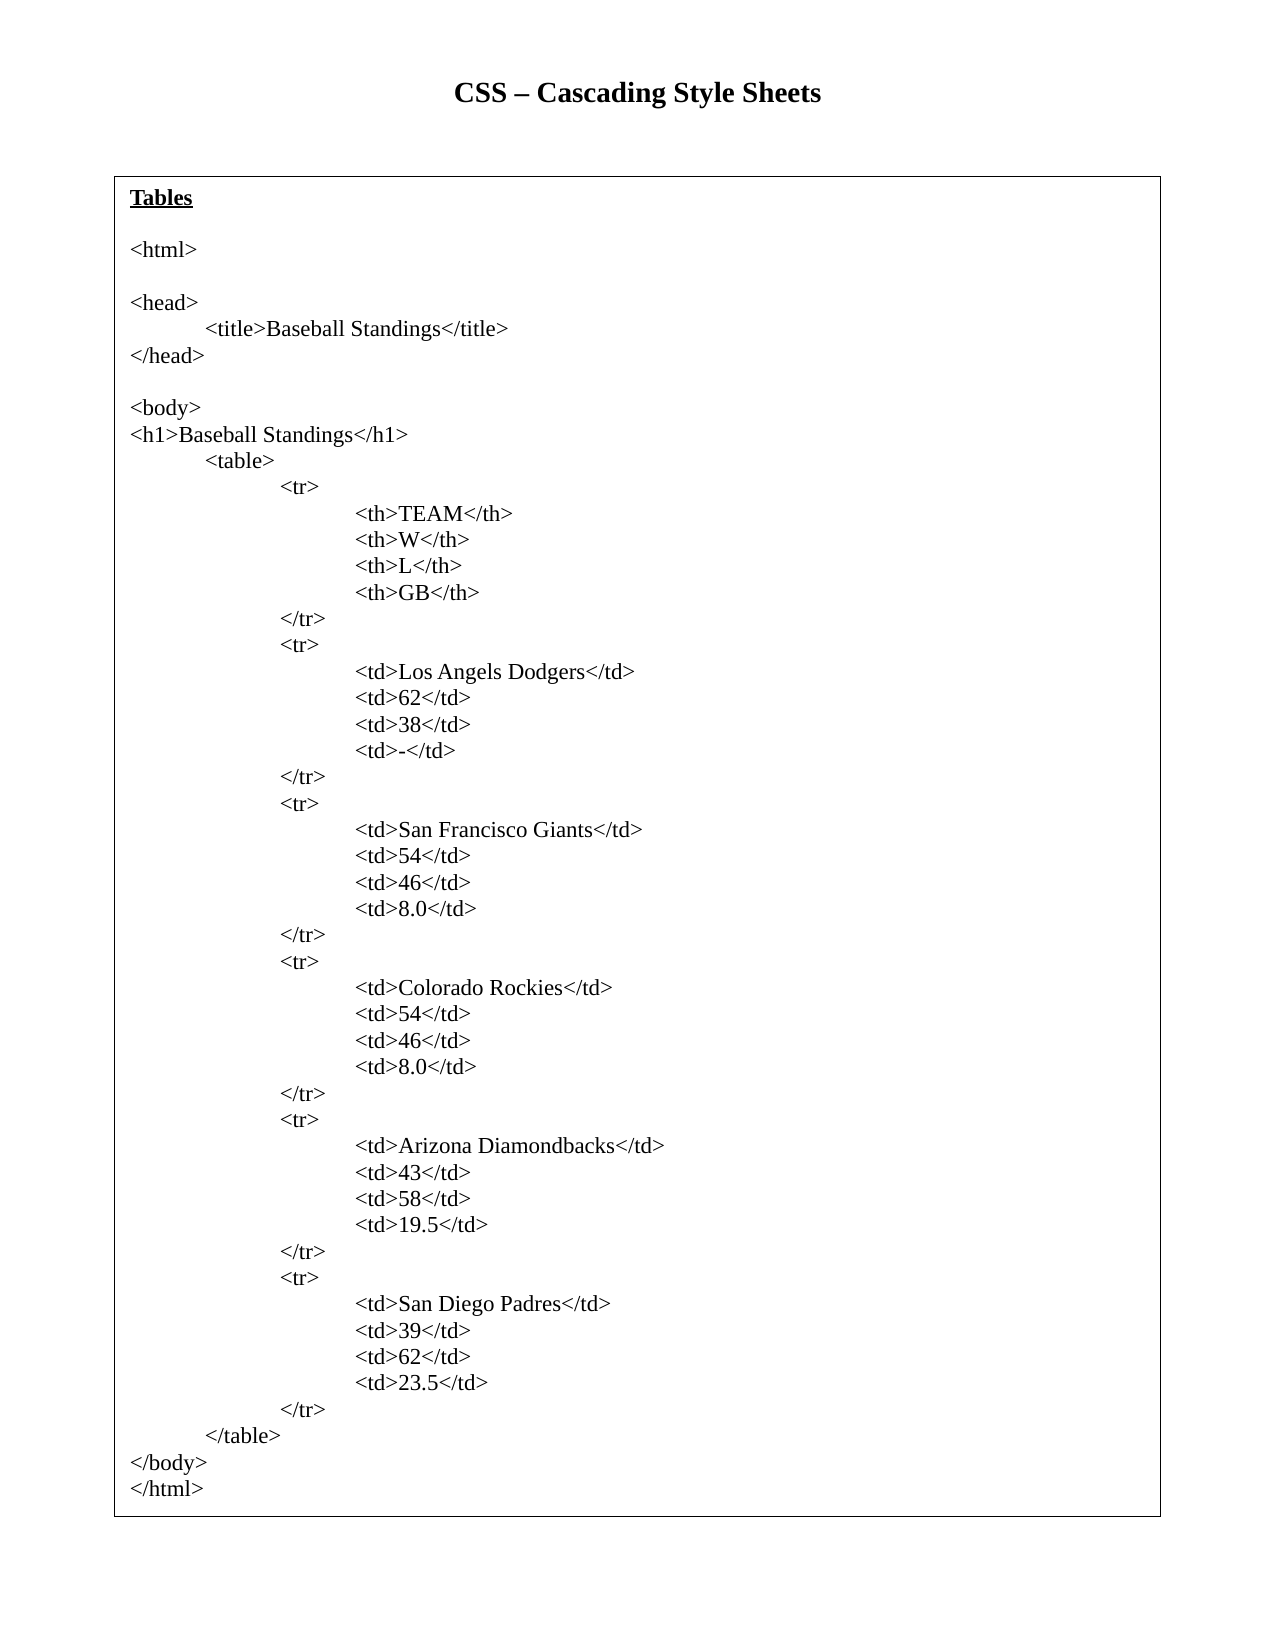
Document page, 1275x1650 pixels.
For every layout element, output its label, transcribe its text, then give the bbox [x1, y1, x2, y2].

text CSS – Cascading Style Sheets [75, 75, 1200, 108]
